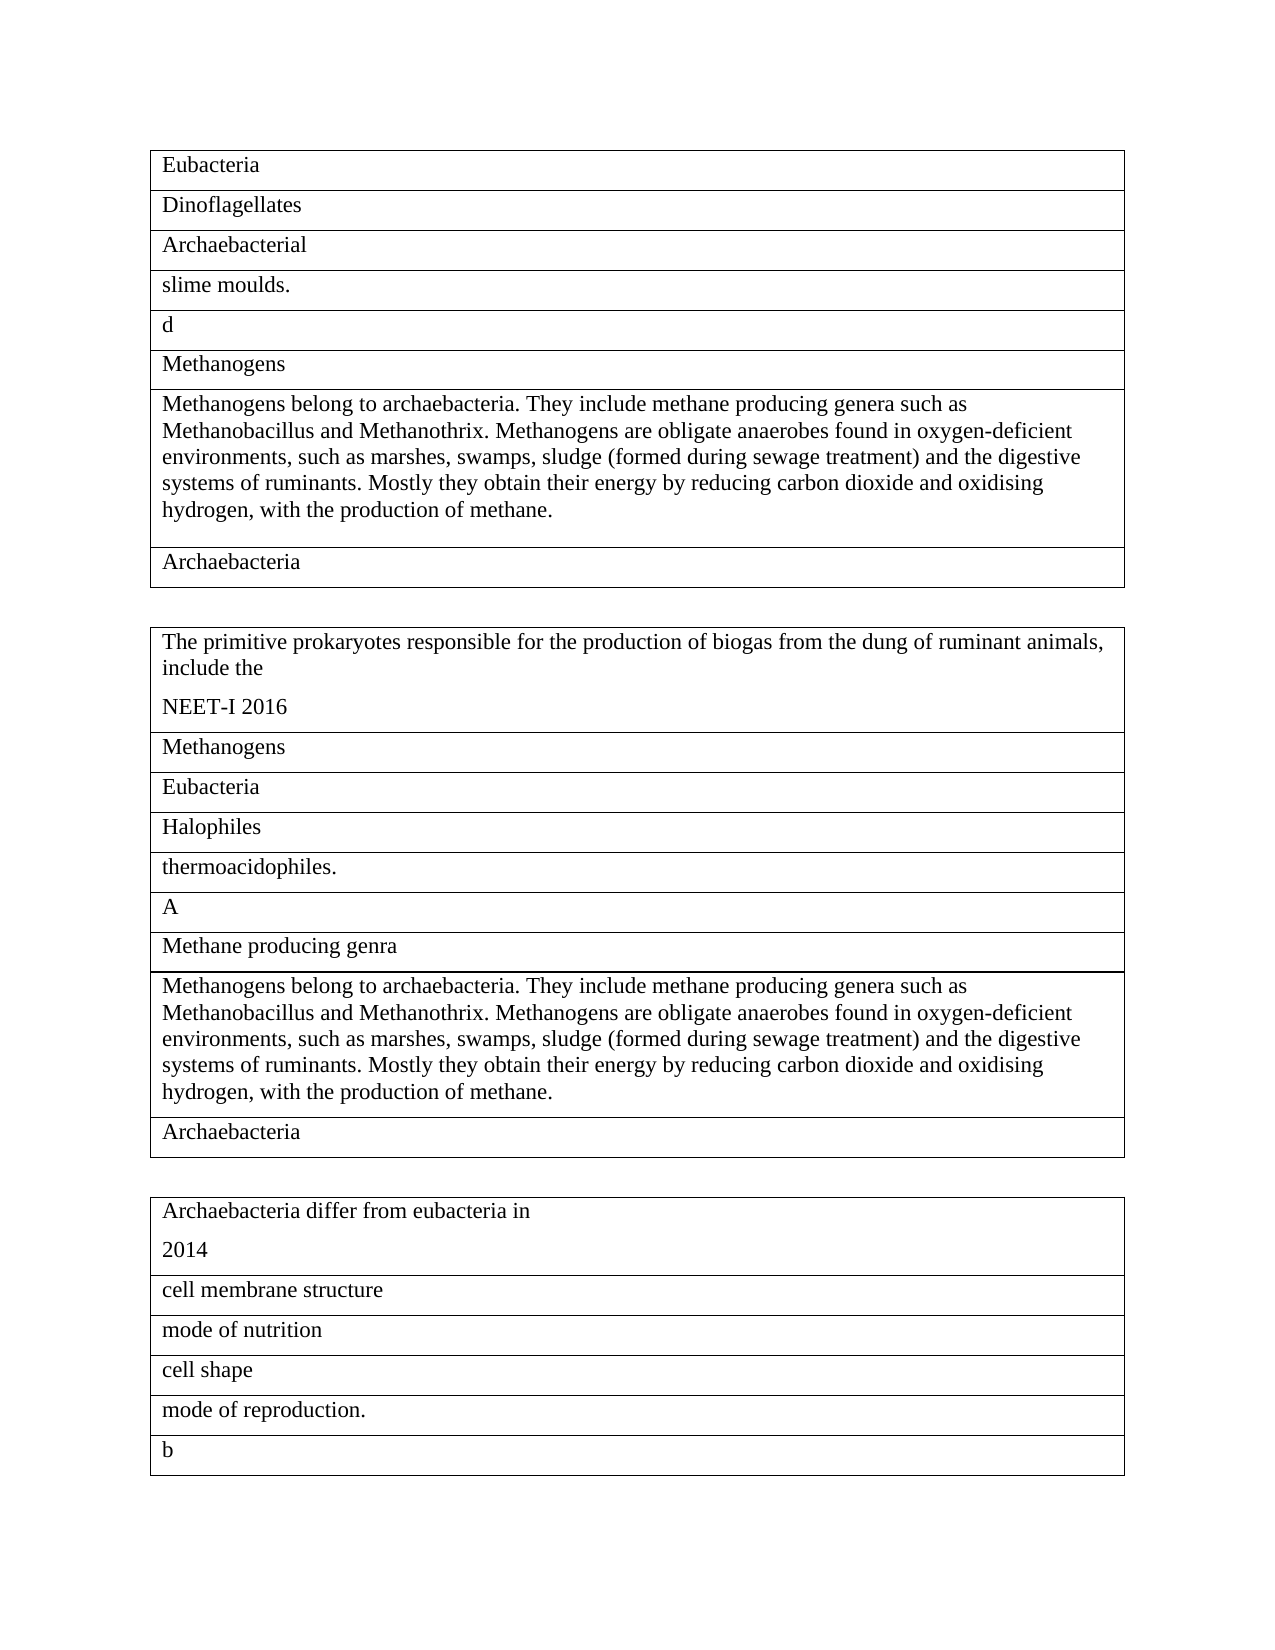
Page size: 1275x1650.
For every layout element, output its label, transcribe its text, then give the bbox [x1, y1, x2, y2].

table_cell Eubacteria [151, 773, 1124, 812]
table_cell cell membrane structure [151, 1276, 1124, 1315]
table_cell A [151, 893, 1124, 932]
table_header Archaebacteria differ from eubacteria in 2014 [151, 1198, 1124, 1275]
table_cell Methane producing genra [151, 933, 1124, 971]
table_cell Methanogens [151, 351, 1124, 389]
table_cell mode of reproduction. [151, 1396, 1124, 1435]
table_cell Methanogens belong to archaebacteria. They include methane producing genera such as Methanobacillus and Methanothrix. Methanogens are obligate anaerobes found in oxygen-deficient environments, such as marshes, swamps, sludge (formed during sewage treatment) and the digestive systems of ruminants. Mostly they obtain their energy by reducing carbon dioxide and oxidising hydrogen, with the production of methane. [151, 973, 1124, 1117]
table_cell slime moulds. [151, 271, 1124, 309]
table_cell Methanogens belong to archaebacteria. They include methane producing genera such as Methanobacillus and Methanothrix. Methanogens are obligate anaerobes found in oxygen-deficient environments, such as marshes, swamps, sludge (formed during sewage treatment) and the digestive systems of ruminants. Mostly they obtain their energy by reducing carbon dioxide and oxidising hydrogen, with the production of methane. [151, 390, 1124, 547]
table_cell Dinoflagellates [151, 191, 1124, 230]
table_cell Eubacteria [151, 151, 1124, 190]
table_cell mode of nutrition [151, 1316, 1124, 1355]
table_cell Archaebacteria [151, 548, 1124, 587]
table_cell d [151, 311, 1124, 349]
table_header The primitive prokaryotes responsible for the production of biogas from the dung of ruminant animals, include the NEET-I 2016 [151, 628, 1124, 732]
table_cell Halophiles [151, 813, 1124, 852]
table_cell cell shape [151, 1356, 1124, 1395]
table_cell Methanogens [151, 733, 1124, 772]
table_cell b [151, 1436, 1124, 1475]
table_cell Archaebacterial [151, 231, 1124, 270]
table_cell thermoacidophiles. [151, 853, 1124, 892]
table_cell Archaebacteria [151, 1118, 1124, 1157]
